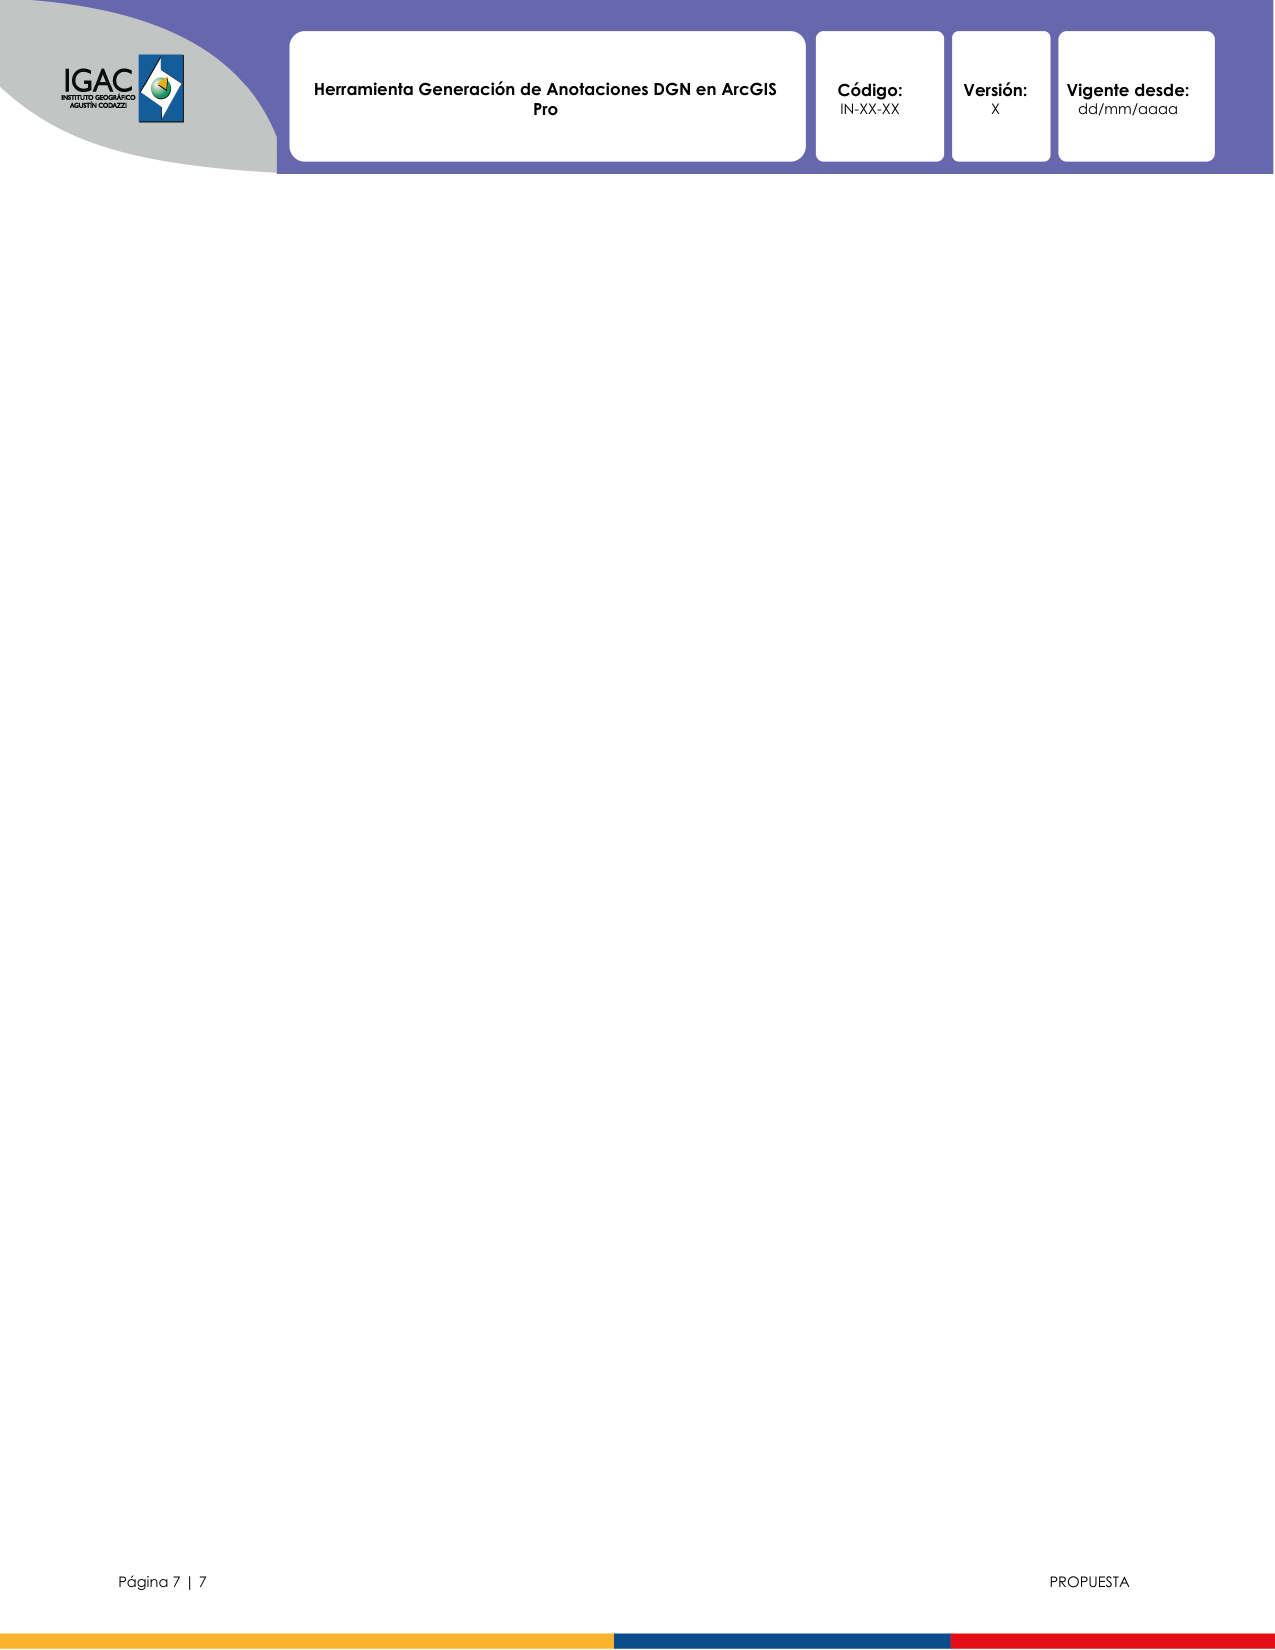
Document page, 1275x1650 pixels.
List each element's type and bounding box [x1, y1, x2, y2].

picture [0, 0, 1274, 174]
picture [0, 1633, 1275, 1649]
